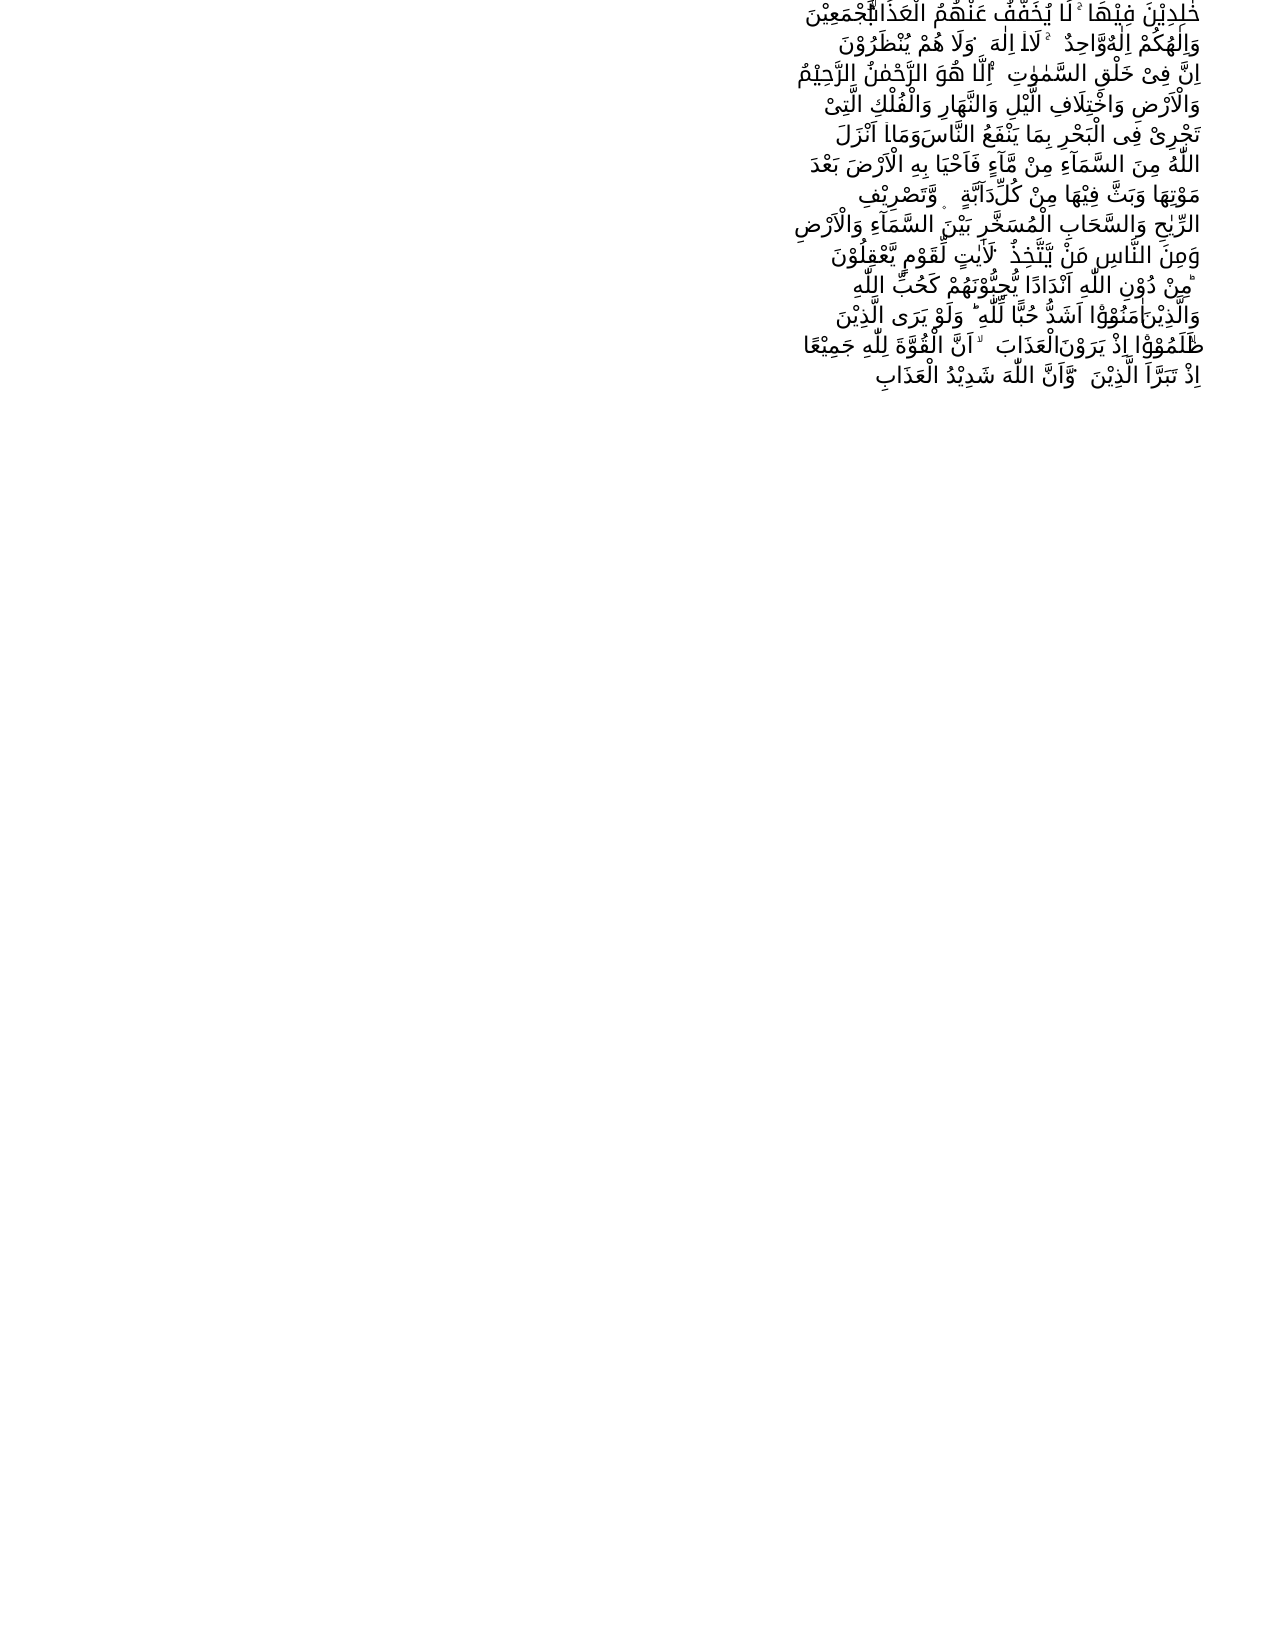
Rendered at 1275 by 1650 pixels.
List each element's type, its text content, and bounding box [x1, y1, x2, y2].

text وَّاَنَّ اللّٰهَ شَدِیْدُ الْعَذَابِ ۟ اِذْ تَبَرَّاَ الَّذِیْنَ [75, 362, 1200, 389]
text اللّٰهُ مِنَ السَّمَآءِ مِنْ مَّآءٍ فَاَحْیَا بِهِ الْاَرْضَ بَعْدَ [75, 151, 1200, 177]
text اِلَّا هُوَ الرَّحْمٰنُ الرَّحِیْمُ ۟۠ اِنَّ فِیْ خَلْقِ السَّمٰوٰتِ [75, 60, 1200, 87]
text مِنْ دُوْنِ اللّٰهِ اَنْدَادًا یُّحِبُّوْنَهُمْ كَحُبِّ اللّٰهِ ؕ [75, 272, 1200, 298]
text الرِّیٰحِ وَالسَّحَابِ الْمُسَخَّرِ بَیْنَ السَّمَآءِ وَالْاَرْضِ [75, 211, 1200, 238]
text لَاٰیٰتٍ لِّقَوْمٍ یَّعْقِلُوْنَ ۟ وَمِنَ النَّاسِ مَنْ یَّتَّخِذُ [75, 242, 1200, 268]
text ظَلَمُوْۤا اِذْ یَرَوْنَ الْعَذَابَ ۙ اَنَّ الْقُوَّةَ لِلّٰهِ جَمِیْعًا ۙ [75, 332, 1200, 359]
text وَالْاَرْضِ وَاخْتِلَافِ الَّیْلِ وَالنَّهَارِ وَالْفُلْكِ الَّتِیْ [75, 91, 1200, 117]
text تَجْرِیْ فِی الْبَحْرِ بِمَا یَنْفَعُ النَّاسَ وَمَاۤ اَنْزَلَ [75, 121, 1200, 147]
text وَلَا هُمْ یُنْظَرُوْنَ ۟ وَاِلٰهُكُمْ اِلٰهٌ وَّاحِدٌ ۚ لَاۤ اِلٰهَ [75, 30, 1200, 57]
text مَوْتِهَا وَبَثَّ فِیْهَا مِنْ كُلِّ دَآبَّةٍ ۪ وَّتَصْرِیْفِ [75, 181, 1200, 208]
text اَجْمَعِیْنَ ۟ۙ خٰلِدِیْنَ فِیْهَا ۚ لَا یُخَفَّفُ عَنْهُمُ الْعَذَابُ [75, 0, 1200, 26]
text وَالَّذِیْنَ اٰمَنُوْۤا اَشَدُّ حُبًّا لِّلّٰهِ ؕ وَلَوْ یَرَی الَّذِیْنَ [75, 302, 1200, 328]
